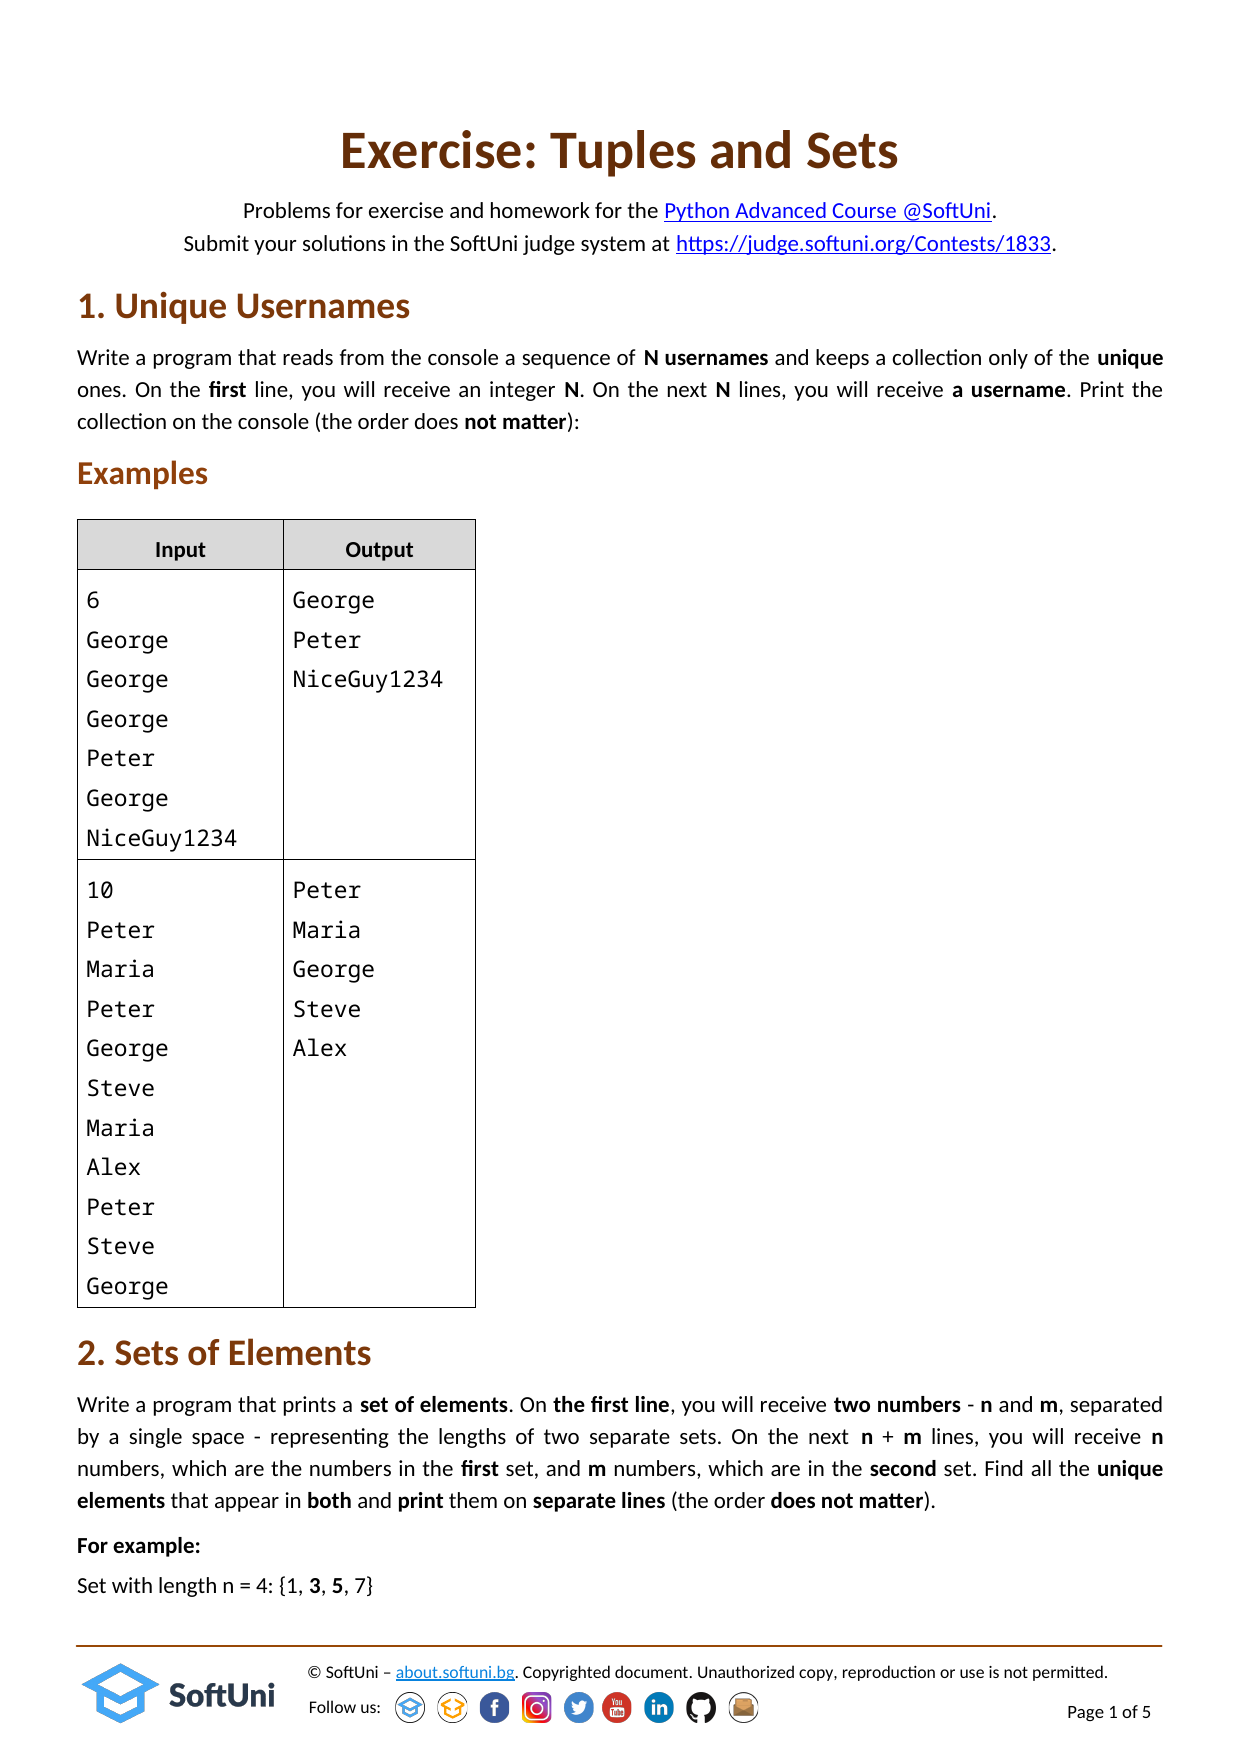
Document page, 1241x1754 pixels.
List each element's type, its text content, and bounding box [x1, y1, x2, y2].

subtitle Examples [77, 452, 1163, 492]
subtitle Sets of Elements [77, 1329, 1163, 1375]
picture [75, 1658, 281, 1729]
text Write a program that reads from the console a sequence of N usernames and keeps a collection only of the unique ones. On the first line, you will receive an integer N. On the next N lines, you will receive a username. Print the collection on the console (the order does not matter): [77, 343, 1163, 435]
picture [686, 1692, 716, 1723]
text Write a program that prints a set of elements. On the first line, you will receive two numbers - n and m, separated by a single space - representing the lengths of two separate sets. On the next n + m lines, you will receive n numbers, which are the numbers in the first set, and m numbers, which are in the second set. Find all the unique elements that appear in both and print them on separate lines (the order does not matter). [77, 1390, 1163, 1514]
text Submit your solutions in the SoftUni judge system at https://judge.softuni.org/Contests/1833. [77, 229, 1163, 257]
picture [479, 1692, 510, 1723]
picture [728, 1692, 759, 1723]
table_cell George Peter NiceGuy1234 [284, 570, 475, 859]
text Problems for exercise and homework for the Python Advanced Course @SoftUni. [77, 196, 1163, 224]
picture [644, 1692, 653, 1701]
picture [522, 1692, 552, 1723]
table_header Output [284, 520, 475, 569]
table_cell 6 George George George Peter George NiceGuy1234 [78, 570, 283, 859]
text Set with length n = 4: {1, 3, 5, 7} [77, 1572, 1163, 1600]
picture [665, 1714, 674, 1723]
picture [437, 1692, 468, 1723]
picture [644, 1714, 653, 1723]
table_header Input [78, 520, 283, 569]
picture [658, 1705, 667, 1714]
subtitle Exercise: Tuples and Sets [77, 116, 1163, 182]
subtitle Unique Usernames [77, 282, 1163, 327]
picture [564, 1692, 594, 1723]
picture [665, 1692, 674, 1701]
table_cell Peter Maria George Steve Alex [284, 860, 475, 1307]
text For example: [77, 1531, 1163, 1559]
picture [395, 1692, 425, 1723]
picture [602, 1692, 632, 1723]
table_cell 10 Peter Maria Peter George Steve Maria Alex Peter Steve George [78, 860, 283, 1307]
